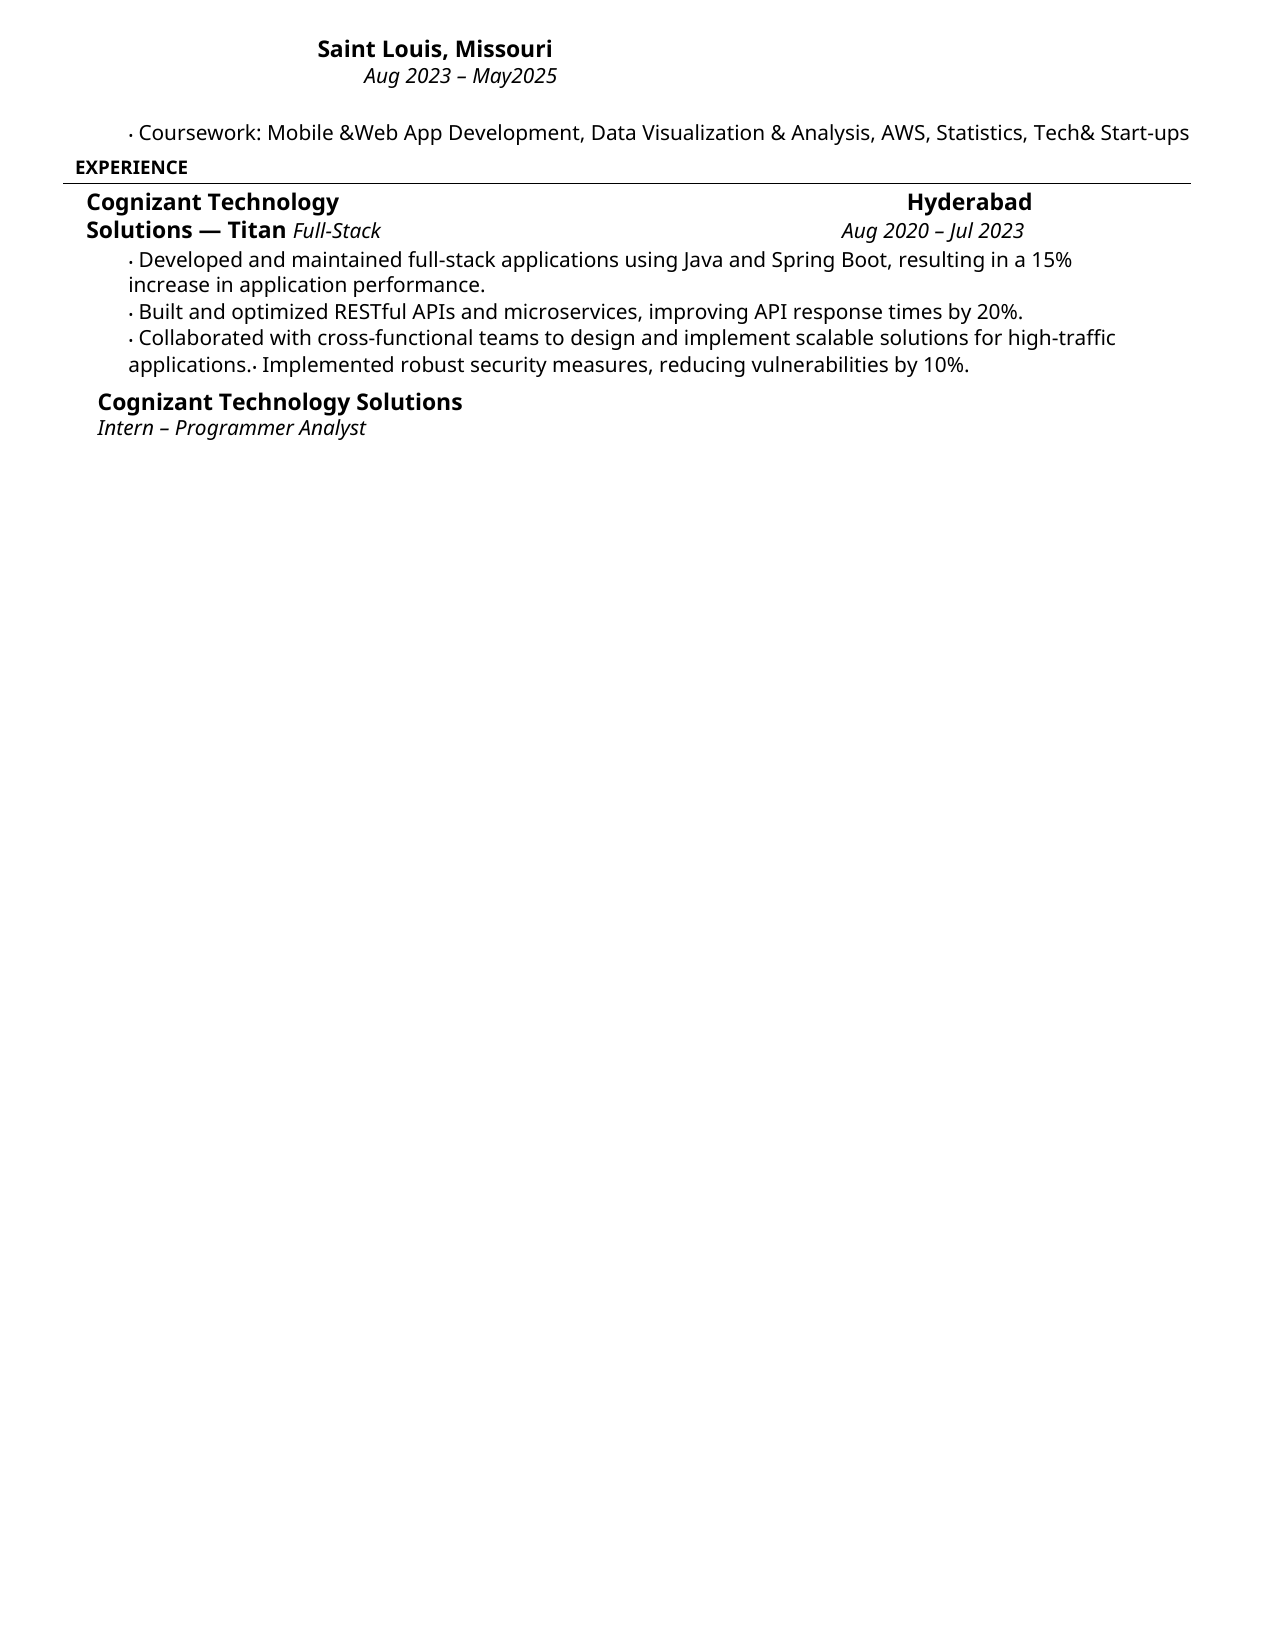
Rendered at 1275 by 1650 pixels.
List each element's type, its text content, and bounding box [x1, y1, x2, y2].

text Cognizant Technology Solutions Intern – Programmer Analyst [97, 390, 467, 441]
text • Built and optimized RESTful APIs and microservices, improving API response times by 20%. [128, 301, 1202, 324]
text • Developed and maintained full-stack applications using Java and Spring Boot, resulting in a 15% increase in application performance. [128, 248, 1142, 298]
text • Collaborated with cross-functional teams to design and implement scalable solutions for high-traffic applications.• Implemented robust security measures, reducing vulnerabilities by 10%. [128, 324, 1187, 377]
text Saint Louis, Missouri Aug 2023 – May2025 [317, 37, 1202, 88]
text EXPERIENCE [75, 159, 1202, 178]
table_header Hyderabad Aug 2020 – Jul 2023 [627, 184, 1191, 247]
table_header Cognizant Technology Solutions — Titan Full-Stack Java Developer [63, 184, 627, 247]
text • Coursework: Mobile &Web App Development, Data Visualization & Analysis, AWS, Statistics, Tech& Start-ups [128, 122, 1202, 144]
